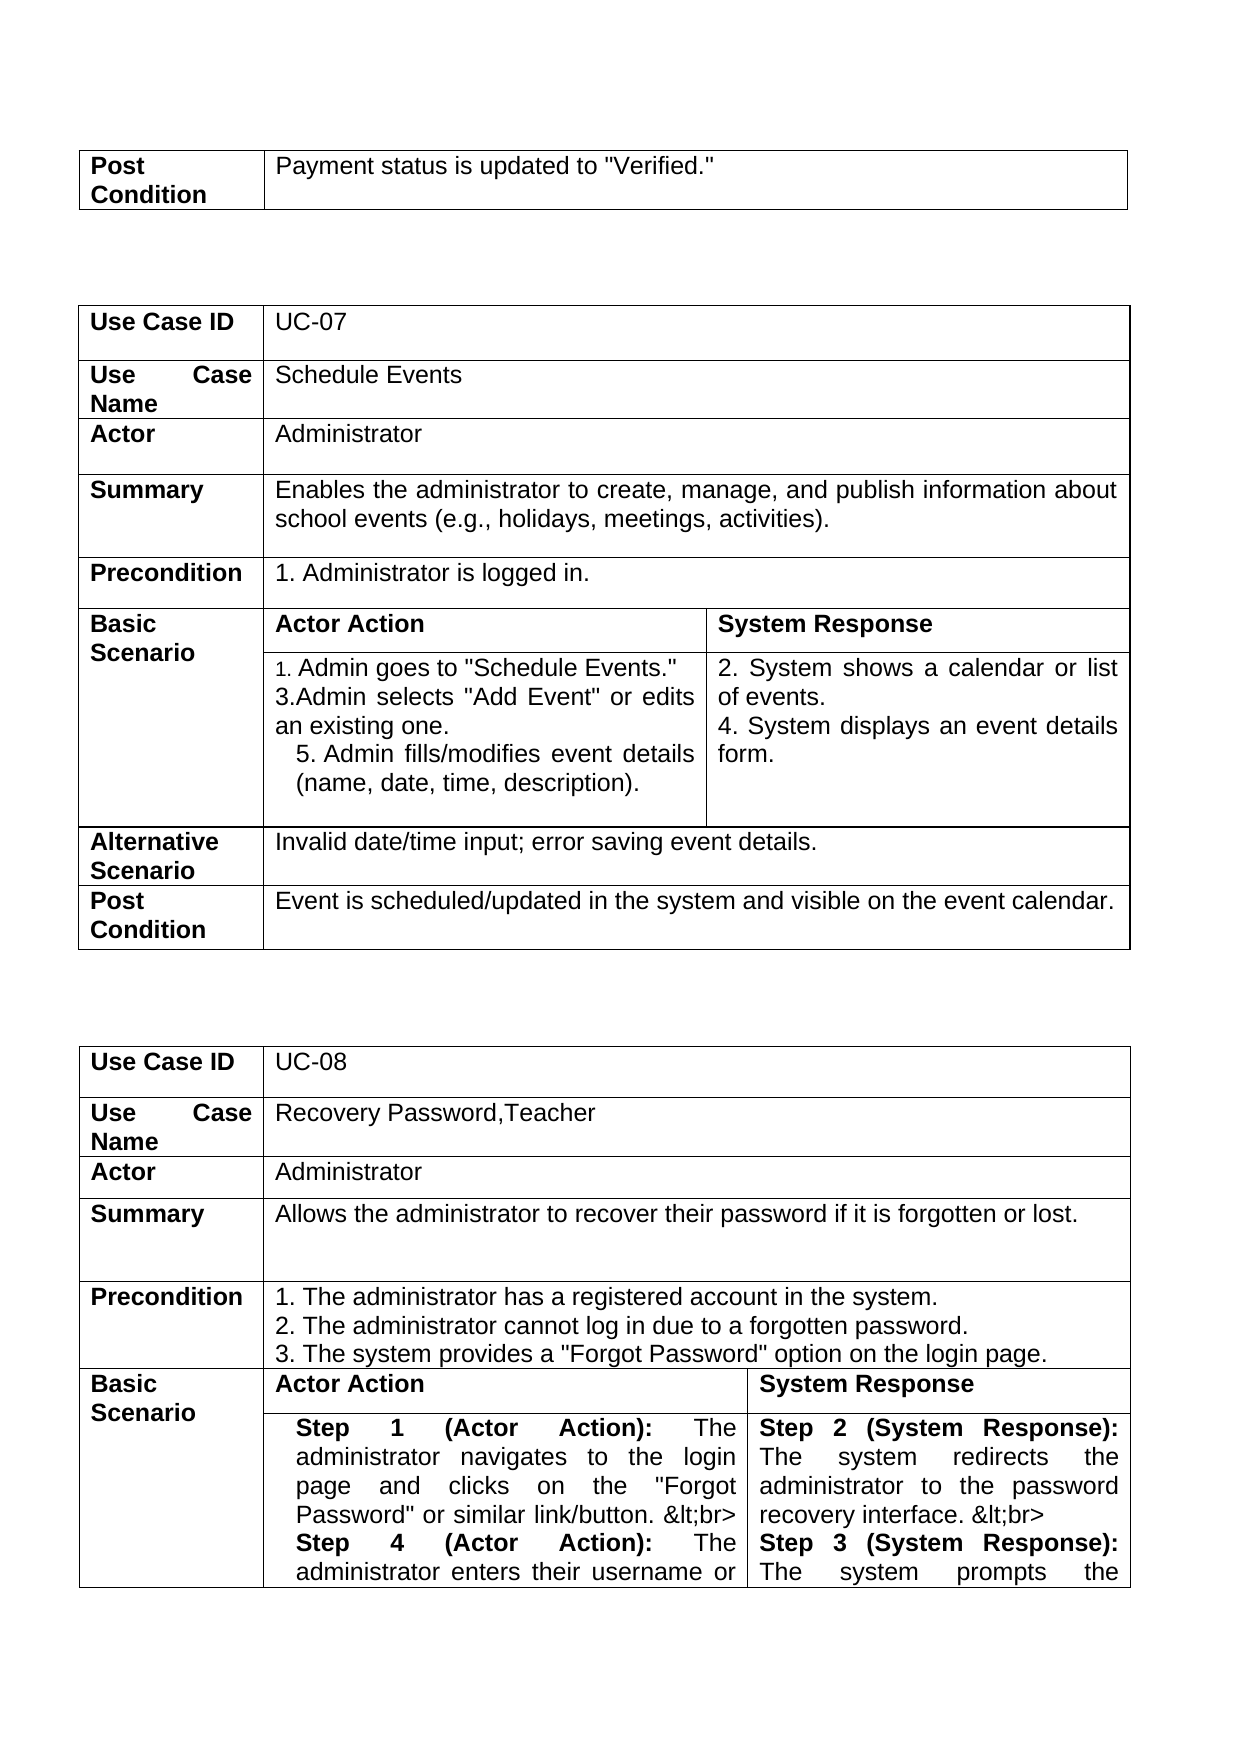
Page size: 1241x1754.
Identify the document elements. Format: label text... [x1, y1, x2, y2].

table_cell Actor [80, 1157, 263, 1198]
table_cell 2. System shows a calendar or list of events. 4. System displays an event details form. [707, 653, 1129, 826]
table_cell Summary [79, 475, 263, 557]
table_cell Recovery Password,Teacher [264, 1098, 1130, 1156]
table_cell Precondition [80, 1282, 263, 1368]
table_header UC-08 [264, 1047, 1130, 1097]
table_cell System Response [748, 1369, 1130, 1412]
table_cell Use Case Name [80, 1098, 263, 1156]
table_cell The administrator has a registered account in the system. The administrator cannot log in due to a forgotten password. 3. The system provides a "Forgot Password" option on the login page. [264, 1282, 1130, 1368]
table_cell Invalid date/time input; error saving event details. [264, 828, 1129, 885]
table_cell Actor [79, 419, 263, 474]
table_header Use Case ID [79, 306, 263, 359]
table_cell Post Condition [79, 886, 263, 949]
table_cell Event is scheduled/updated in the system and visible on the event calendar. [264, 886, 1129, 949]
table_cell Schedule Events [264, 361, 1129, 418]
table_cell Administrator [264, 1157, 1130, 1198]
table_cell Payment status is updated to "Verified." [265, 151, 1127, 208]
table_cell Actor Action [264, 1369, 747, 1412]
table_header UC-07 [264, 306, 1129, 359]
table_cell 1. Administrator is logged in. [264, 558, 1129, 608]
table_cell Precondition [79, 558, 263, 608]
table_cell Administrator [264, 419, 1129, 474]
table_cell Post Condition [80, 151, 264, 208]
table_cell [748, 1414, 1130, 1587]
table_cell Basic Scenario [79, 609, 263, 826]
table_cell Enables the administrator to create, manage, and publish information about school events (e.g., holidays, meetings, activities). [264, 475, 1129, 557]
table_cell Basic Scenario [80, 1369, 263, 1587]
table_header Use Case ID [80, 1047, 263, 1097]
table_cell Allows the administrator to recover their password if it is forgotten or lost. [264, 1199, 1130, 1281]
table_cell Alternative Scenario [79, 828, 263, 885]
table_cell Summary [80, 1199, 263, 1281]
table_cell Admin goes to "Schedule Events." 3.Admin selects "Add Event" or edits an existing one. Admin fills/modifies event details (name, date, time, description). [264, 653, 706, 826]
table_cell Use Case Name [79, 361, 263, 418]
table_cell Actor Action [264, 609, 706, 652]
table_cell System Response [707, 609, 1129, 652]
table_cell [264, 1414, 747, 1587]
